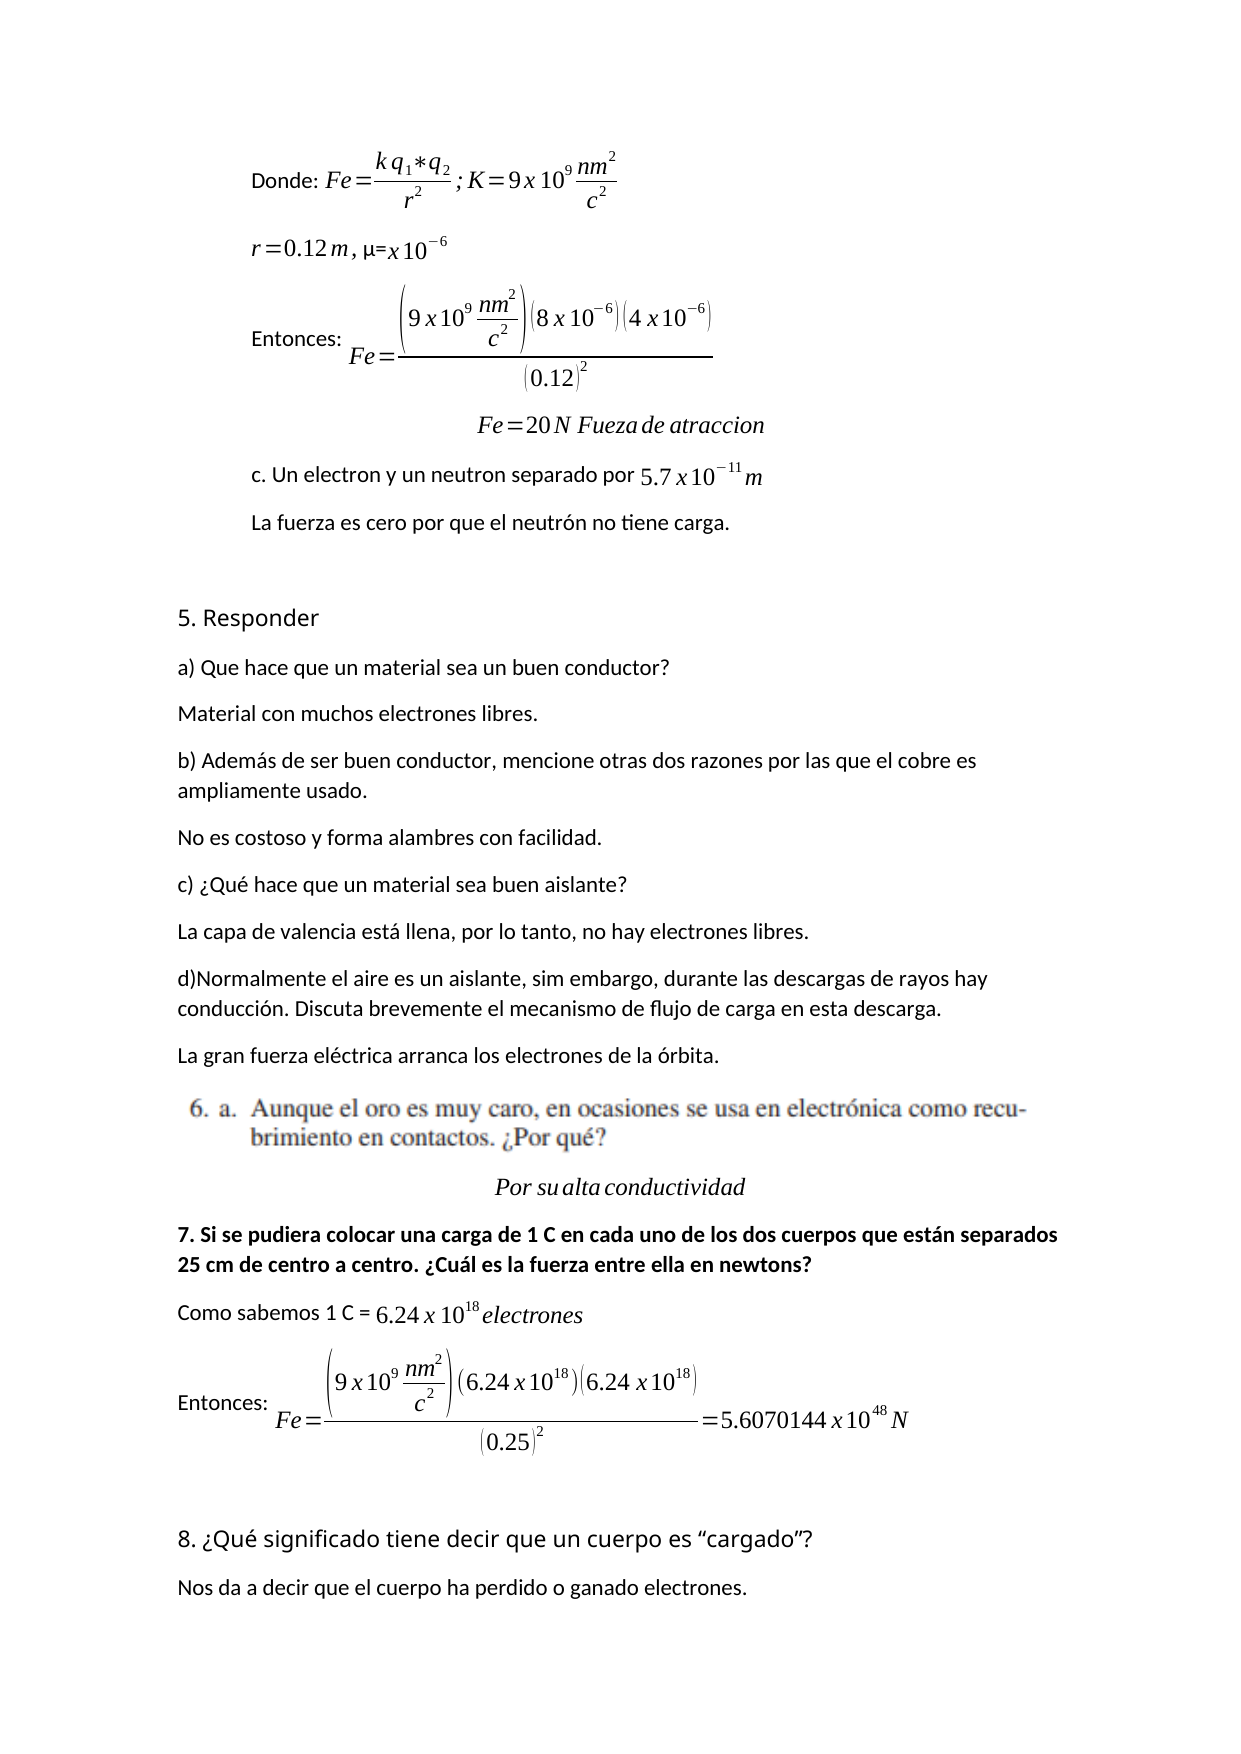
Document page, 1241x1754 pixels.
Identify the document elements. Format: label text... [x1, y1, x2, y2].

text 7. Si se pudiera colocar una carga de 1 C en cada uno de los dos cuerpos que están separados 25 cm de centro a centro. ¿Cuál es la fuerza entre ella en newtons? [177, 1220, 1063, 1278]
text 8. ¿Qué significado tiene decir que un cuerpo es “cargado”? [177, 1523, 1063, 1554]
text Entonces: [177, 1347, 1063, 1457]
text 5. Responder [177, 602, 1063, 633]
text La capa de valencia está llena, por lo tanto, no hay electrones libres. [177, 917, 1063, 945]
text Nos da a decir que el cuerpo ha perdido o ganado electrones. [177, 1573, 1063, 1601]
text Entonces: [177, 283, 1063, 393]
text b) Además de ser buen conductor, mencione otras dos razones por las que el cobre es ampliamente usado. [177, 746, 1063, 805]
picture [177, 1088, 1034, 1155]
text La fuerza es cero por que el neutrón no tiene carga. [177, 508, 1063, 537]
text Como sabemos 1 C = [177, 1297, 1063, 1328]
text µ= [177, 233, 1063, 264]
text No es costoso y forma alambres con facilidad. [177, 823, 1063, 852]
text c) ¿Qué hace que un material sea buen aislante? [177, 870, 1063, 898]
text d)Normalmente el aire es un aislante, sim embargo, durante las descargas de rayos hay conducción. Discuta brevemente el mecanismo de flujo de carga en esta descarga. [177, 964, 1063, 1022]
text Donde: [177, 148, 1063, 214]
text Material con muchos electrones libres. [177, 699, 1063, 728]
text a) Que hace que un material sea un buen conductor? [177, 653, 1063, 681]
text c. Un electron y un neutron separado por [177, 458, 1063, 490]
text La gran fuerza eléctrica arranca los electrones de la órbita. [177, 1041, 1063, 1069]
